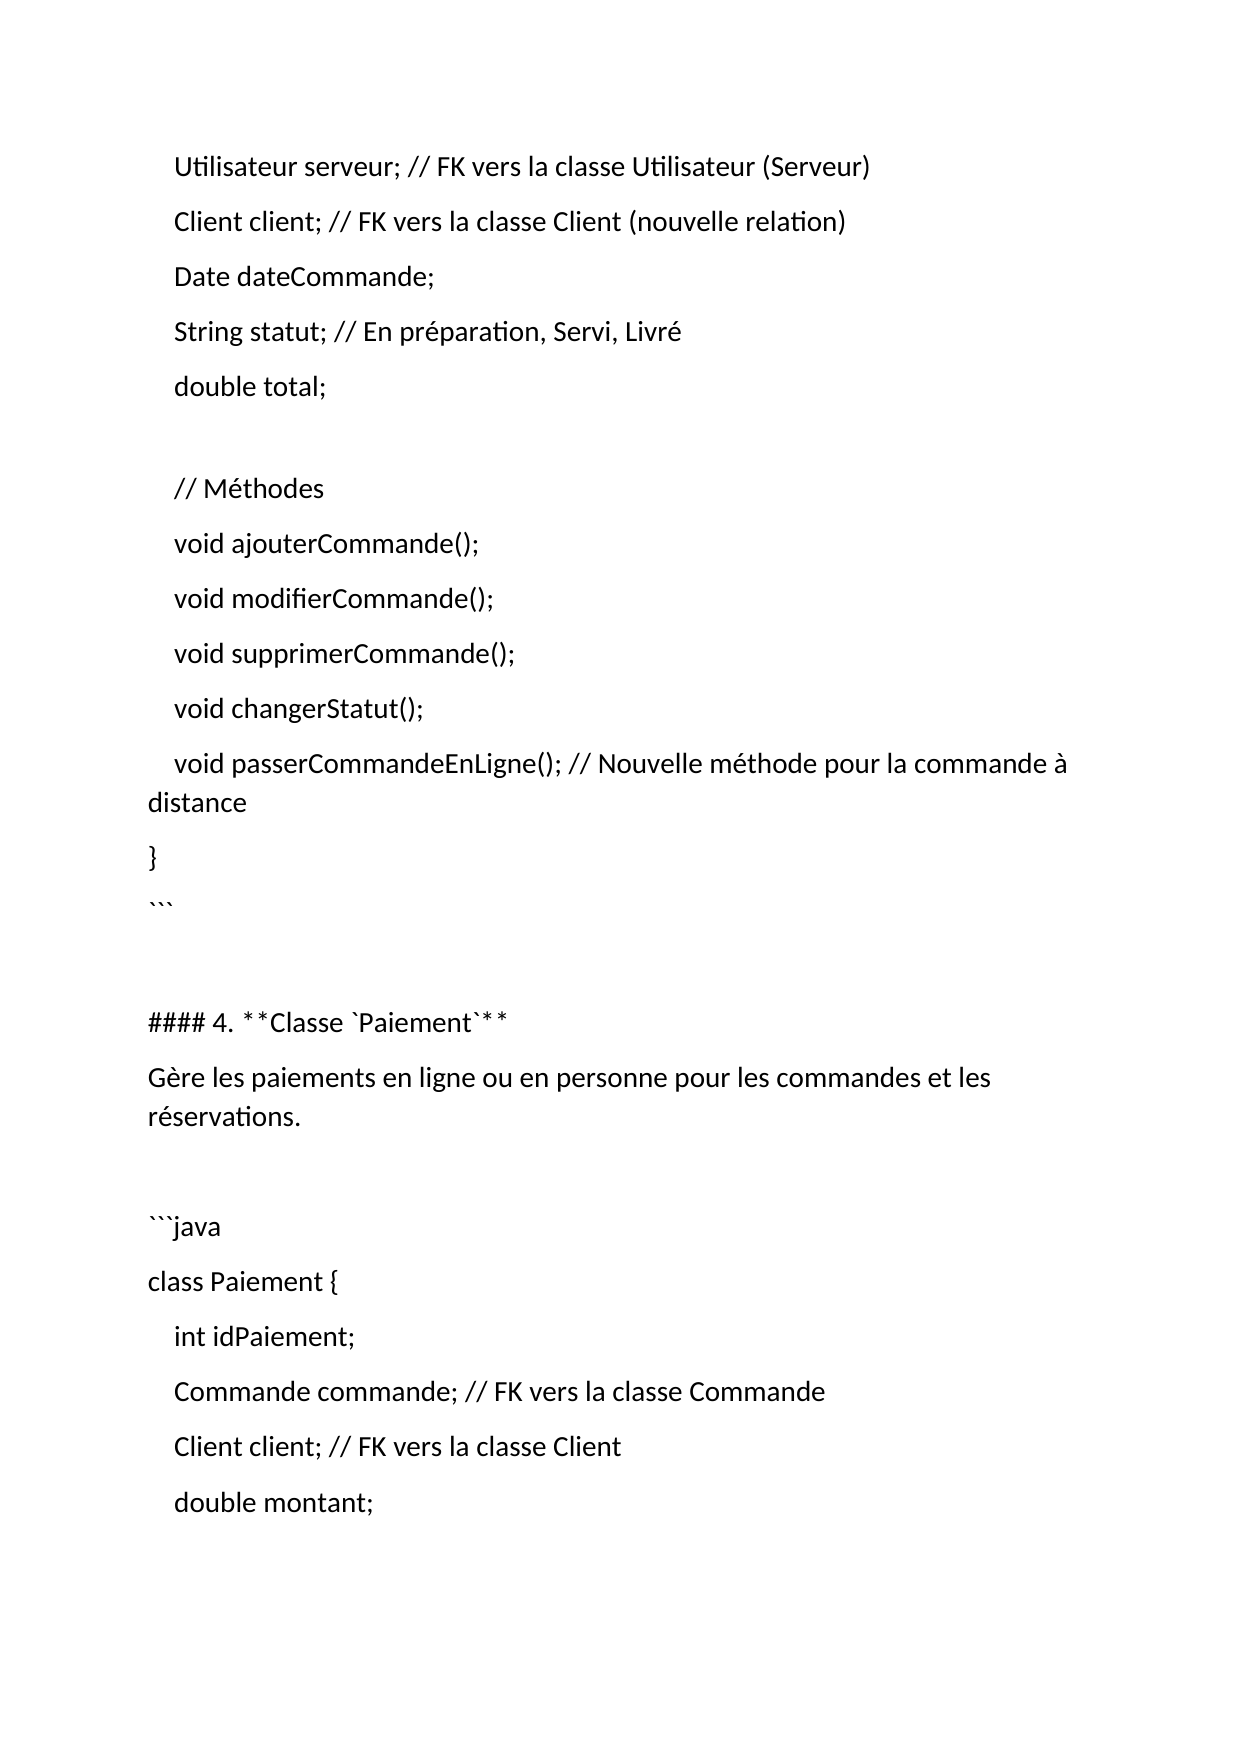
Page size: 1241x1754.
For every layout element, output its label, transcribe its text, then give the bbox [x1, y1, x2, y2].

text double montant; [148, 1484, 1093, 1519]
text String statut; // En préparation, Servi, Livré [148, 313, 1093, 348]
text // Méthodes [148, 470, 1093, 506]
text void ajouterCommande(); [148, 525, 1093, 561]
text Client client; // FK vers la classe Client (nouvelle relation) [148, 203, 1093, 238]
text double total; [148, 368, 1093, 404]
text class Paiement { [148, 1263, 1093, 1299]
text } [148, 839, 1093, 875]
text Utilisateur serveur; // FK vers la classe Utilisateur (Serveur) [148, 148, 1093, 183]
text void supprimerCommande(); [148, 635, 1093, 671]
text void changerStatut(); [148, 690, 1093, 726]
text Client client; // FK vers la classe Client [148, 1428, 1093, 1464]
text Commande commande; // FK vers la classe Commande [148, 1373, 1093, 1409]
text Gère les paiements en ligne ou en personne pour les commandes et les réservations. [148, 1059, 1093, 1133]
text #### 4. **Classe `Paiement`** [148, 1004, 1093, 1040]
text void modifierCommande(); [148, 580, 1093, 616]
text ``` [148, 894, 1093, 930]
text ```java [148, 1208, 1093, 1244]
text int idPaiement; [148, 1318, 1093, 1354]
text Date dateCommande; [148, 258, 1093, 293]
text void passerCommandeEnLigne(); // Nouvelle méthode pour la commande à distance [148, 746, 1093, 819]
